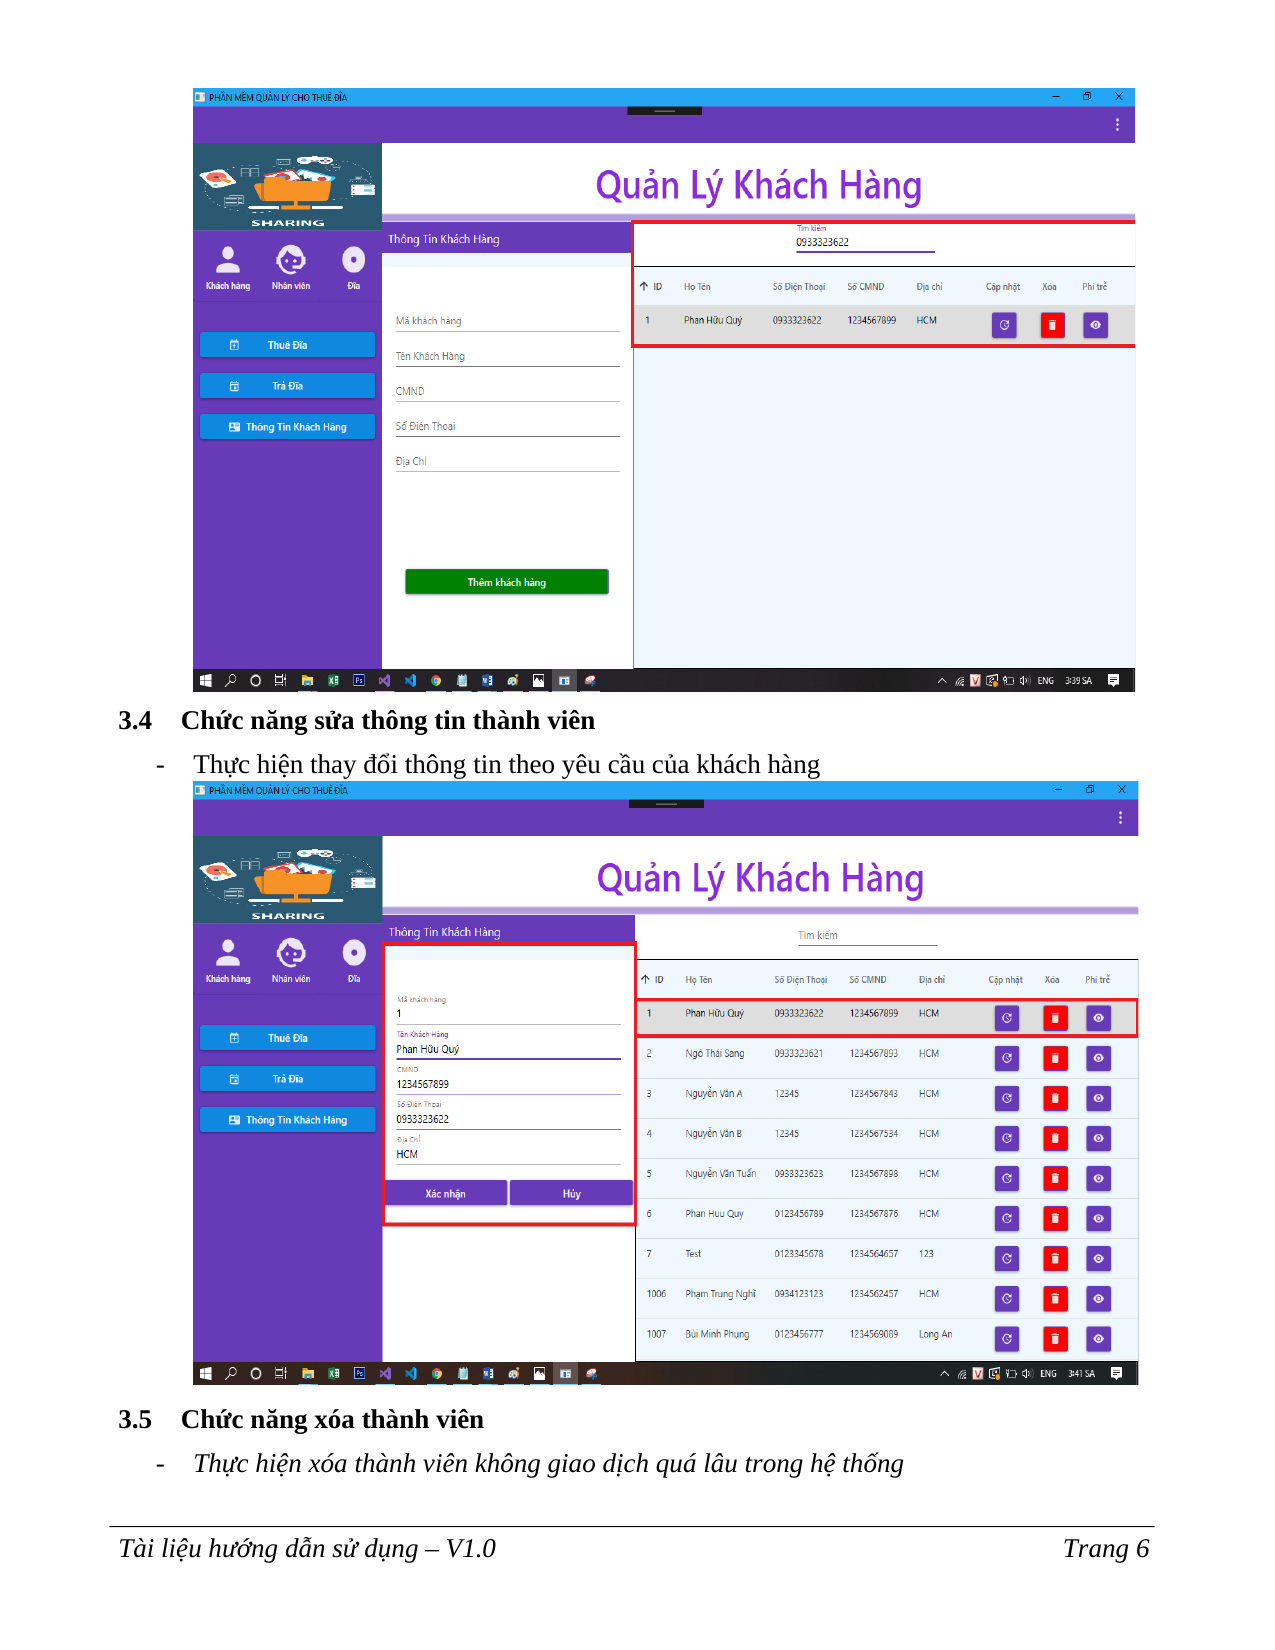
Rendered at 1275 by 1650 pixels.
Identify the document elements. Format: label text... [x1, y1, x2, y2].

subtitle Chức năng sửa thông tin thành viên [118, 704, 1186, 736]
list Thực hiện thay đổi thông tin theo yêu cầu của khách hàng [156, 748, 1186, 779]
list Thực hiện xóa thành viên không giao dịch quá lâu trong hệ thống [156, 1447, 1186, 1478]
picture [193, 88, 1136, 692]
subtitle Chức năng xóa thành viên [118, 1404, 1186, 1435]
picture [193, 781, 1139, 1385]
